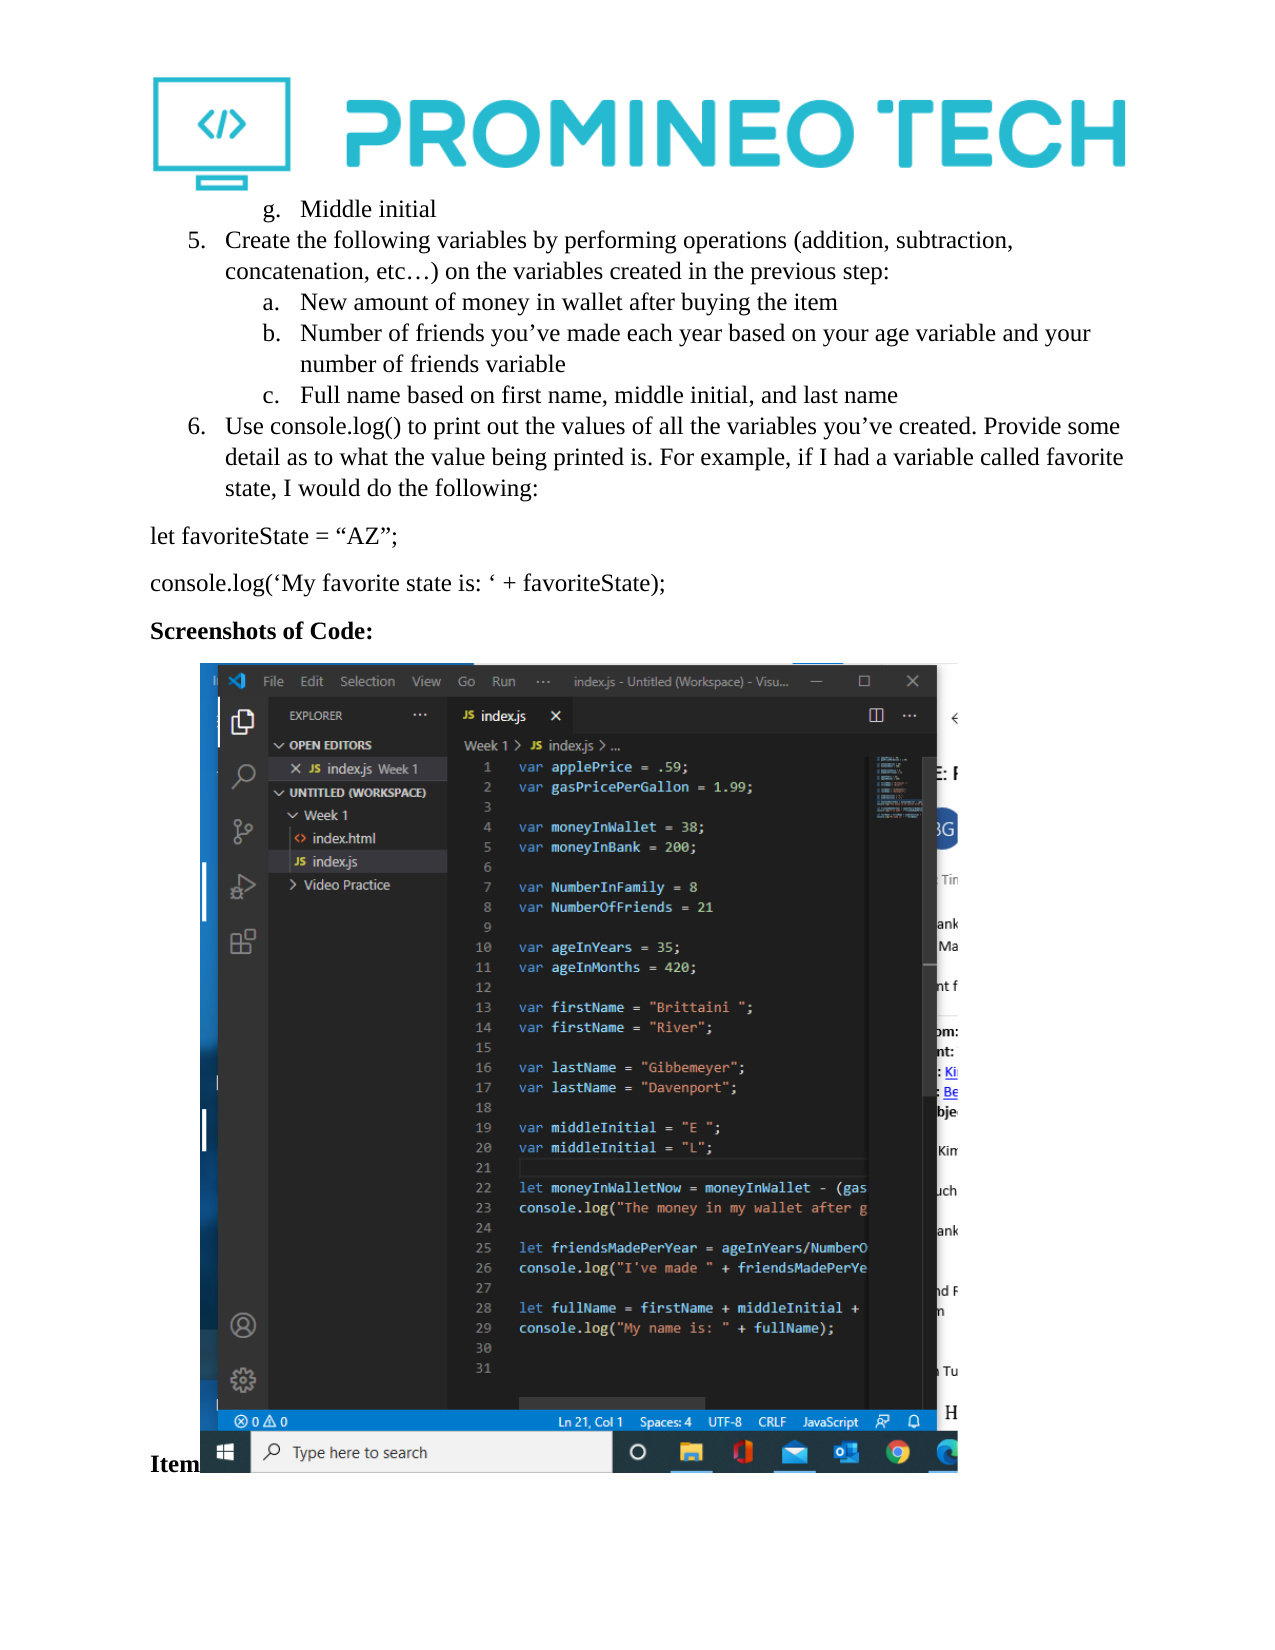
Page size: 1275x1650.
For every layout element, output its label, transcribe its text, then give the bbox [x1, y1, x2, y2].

list Number of friends you’ve made each year based on your age variable and your number of friends variable [262, 318, 1125, 378]
list Middle initial [262, 194, 1125, 222]
text let favoriteState = “AZ”; [150, 521, 1125, 549]
text console.log(‘My favorite state is: ‘ + favoriteState); [150, 568, 1125, 597]
picture [150, 75, 1125, 194]
list Create the following variables by performing operations (addition, subtraction, concatenation, etc…) on the variables created in the previous step: [187, 225, 1125, 284]
list Use console.log() to print out the values of all the variables you’ve created. Provide some detail as to what the value being printed is. For example, if I had a variable called favorite state, I would do the following: [187, 411, 1125, 502]
list New amount of money in wallet after buying the item [262, 287, 1125, 316]
picture [200, 663, 958, 1473]
list Full name based on first name, middle initial, and last name [262, 380, 1125, 409]
text Screenshots of Code: [150, 616, 1125, 645]
